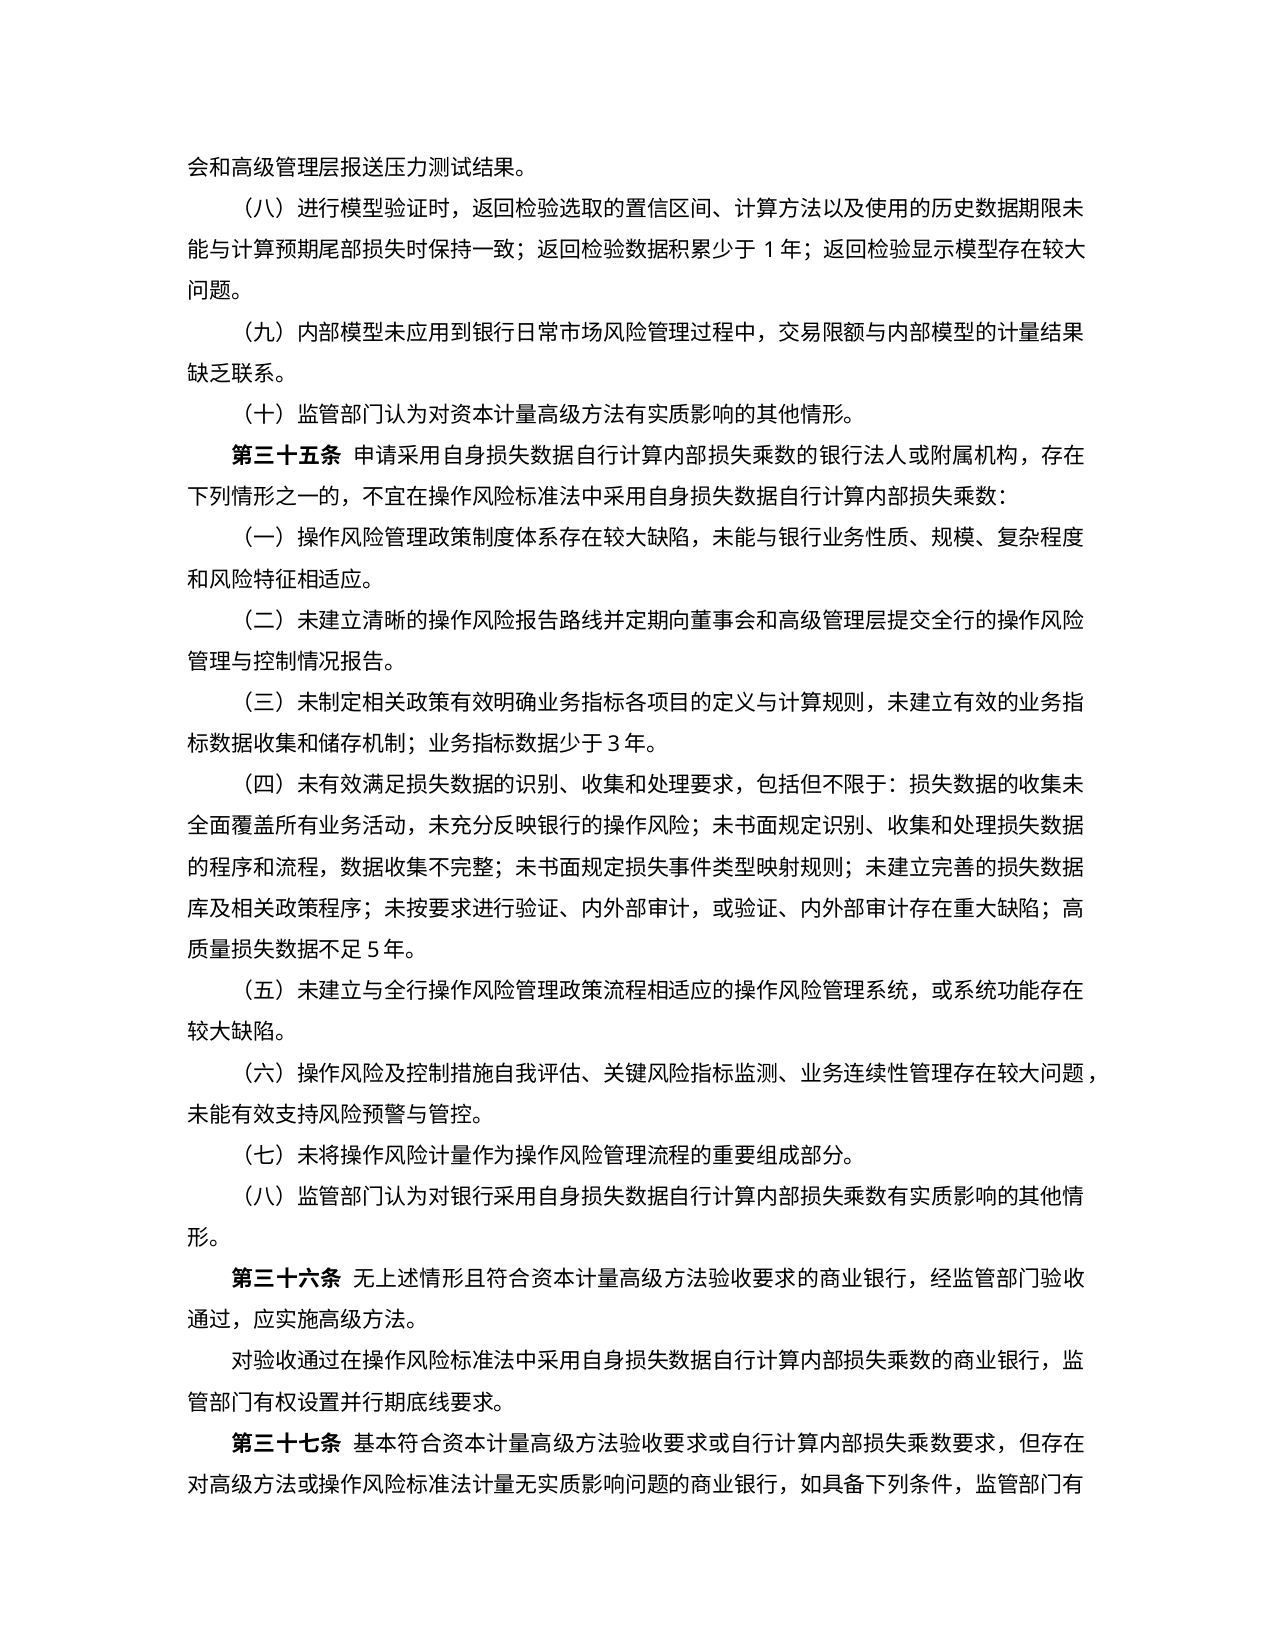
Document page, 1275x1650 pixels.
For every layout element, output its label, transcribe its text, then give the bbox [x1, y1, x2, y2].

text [187, 150, 1087, 182]
text 对验收通过在操作风险标准法中采用自身损失数据自行计算内部损失乘数的商业银行，监管部门有权设置并行期底线要求。 [187, 1343, 1087, 1416]
text （八）进行模型验证时，返回检验选取的置信区间、计算方法以及使用的历史数据期限未能与计算预期尾部损失时保持一致；返回检验数据积累少于1年；返回检验显示模型存在较大问题。 [187, 191, 1087, 305]
text （七）未将操作风险计量作为操作风险管理流程的重要组成部分。 [187, 1138, 1087, 1169]
text （六）操作风险及控制措施自我评估、关键风险指标监测、业务连续性管理存在较大问题，未能有效支持风险预警与管控。 [187, 1056, 1087, 1128]
text （九）内部模型未应用到银行日常市场风险管理过程中，交易限额与内部模型的计量结果缺乏联系。 [187, 315, 1087, 387]
text （一）操作风险管理政策制度体系存在较大缺陷，未能与银行业务性质、规模、复杂程度和风险特征相适应。 [187, 520, 1087, 593]
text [187, 1426, 1087, 1499]
text 第三十六条 无上述情形且符合资本计量高级方法验收要求的商业银行，经监管部门验收通过，应实施高级方法。 [187, 1261, 1087, 1334]
text （八）监管部门认为对银行采用自身损失数据自行计算内部损失乘数有实质影响的其他情形。 [187, 1179, 1087, 1252]
text （四）未有效满足损失数据的识别、收集和处理要求，包括但不限于：损失数据的收集未全面覆盖所有业务活动，未充分反映银行的操作风险；未书面规定识别、收集和处理损失数据的程序和流程，数据收集不完整；未书面规定损失事件类型映射规则；未建立完善的损失数据库及相关政策程序；未按要求进行验证、内外部审计，或验证、内外部审计存在重大缺陷；高质量损失数据不足5年。 [187, 767, 1087, 964]
text （十）监管部门认为对资本计量高级方法有实质影响的其他情形。 [187, 397, 1087, 429]
text （五）未建立与全行操作风险管理政策流程相适应的操作风险管理系统，或系统功能存在较大缺陷。 [187, 973, 1087, 1046]
text 第三十五条 申请采用自身损失数据自行计算内部损失乘数的银行法人或附属机构，存在下列情形之一的，不宜在操作风险标准法中采用自身损失数据自行计算内部损失乘数： [187, 438, 1087, 511]
text （三）未制定相关政策有效明确业务指标各项目的定义与计算规则，未建立有效的业务指标数据收集和储存机制；业务指标数据少于3年。 [187, 685, 1087, 758]
text （二）未建立清晰的操作风险报告路线并定期向董事会和高级管理层提交全行的操作风险管理与控制情况报告。 [187, 603, 1087, 676]
